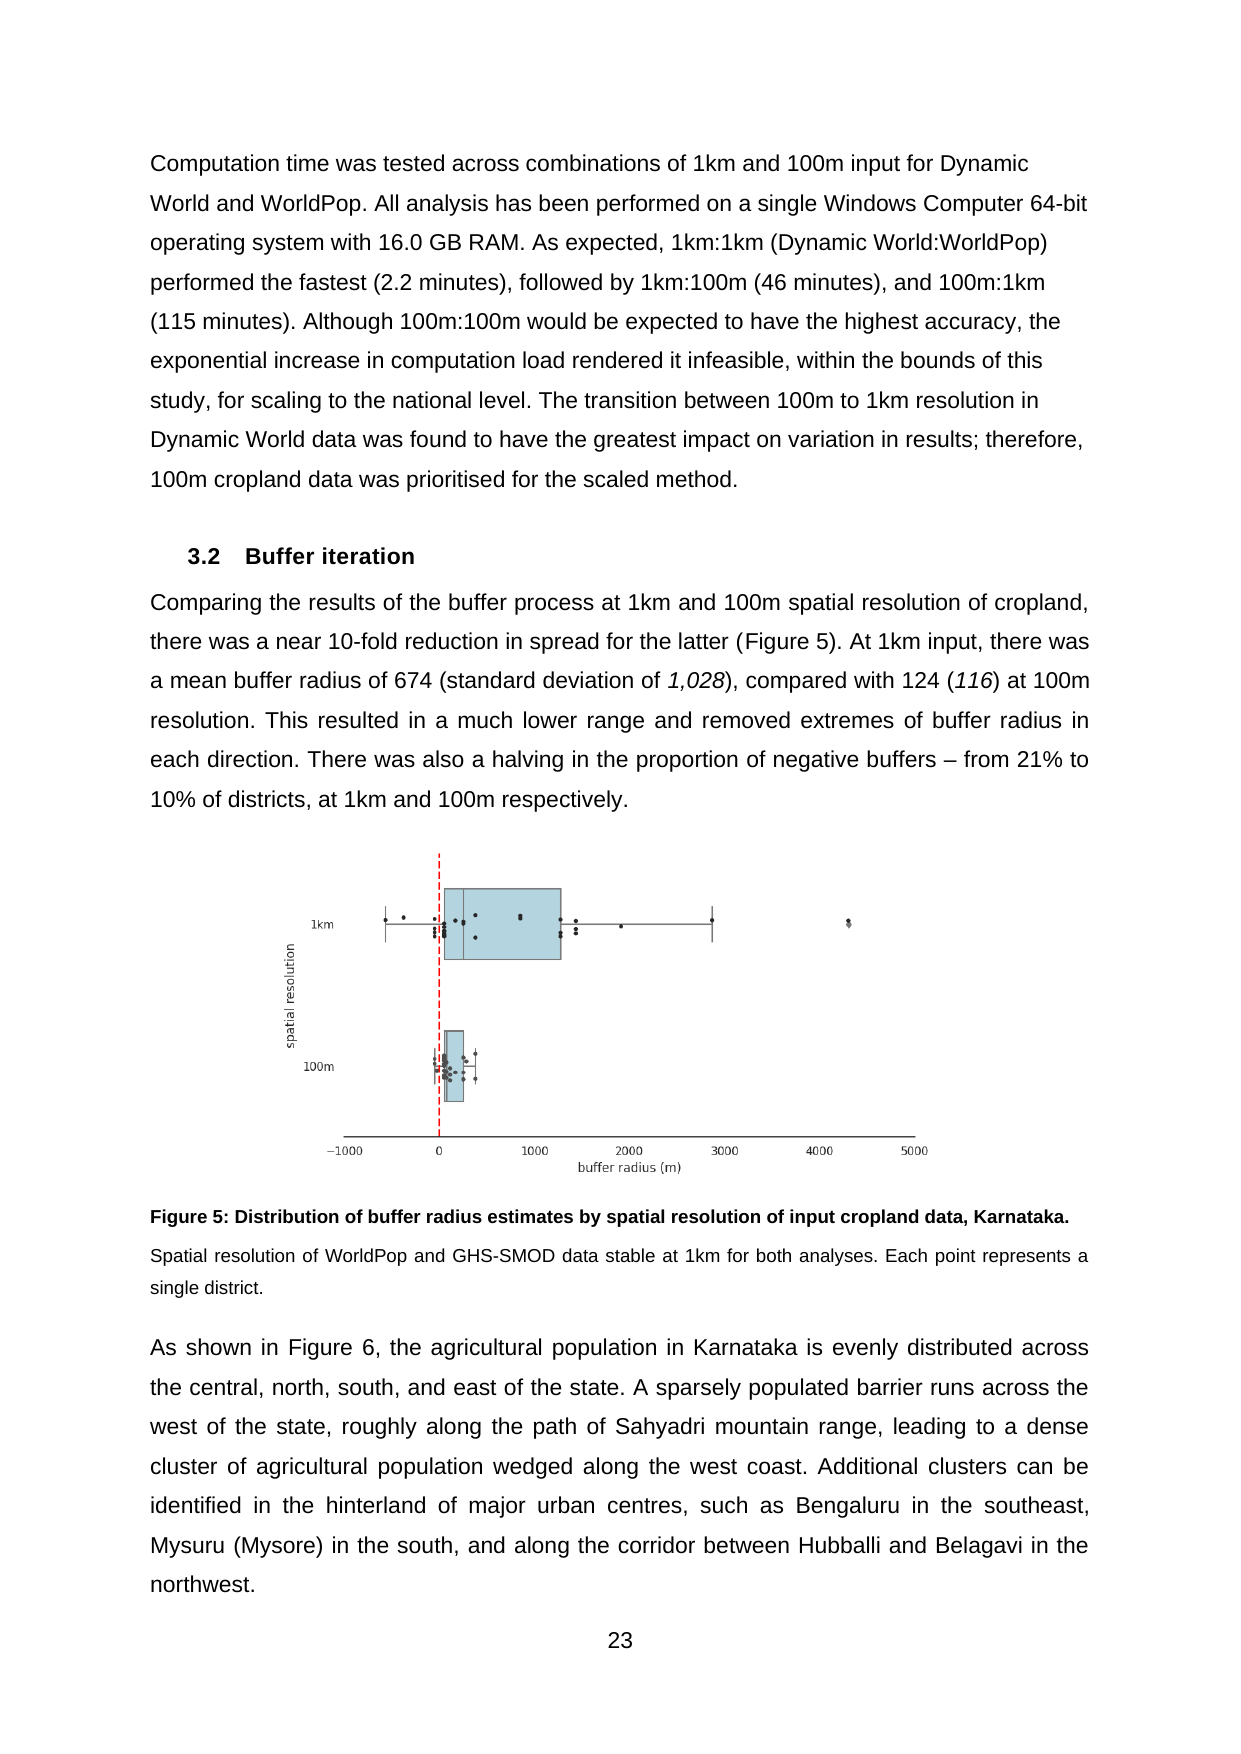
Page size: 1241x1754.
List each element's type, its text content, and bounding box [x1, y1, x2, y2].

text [150, 150, 1090, 492]
text Spatial resolution of WorldPop and GHS-SMOD data stable at 1km for both analyses. Each point represents a single district. [150, 1245, 1090, 1298]
text As shown in Figure 6, the agricultural population in Karnataka is evenly distributed across the central, north, south, and east of the state. A sparsely populated barrier runs across the west of the state, roughly along the path of Sahyadri mountain range, leading to a dense cluster of agricultural population wedged along the west coast. Additional clusters can be identified in the hinterland of major urban centres, such as Bengaluru in the southeast, Mysuru (Mysore) in the south, and along the corridor between Hubballi and Belagavi in the northwest. [150, 1334, 1090, 1597]
text Comparing the results of the buffer process at 1km and 100m spatial resolution of cropland, there was a near 10-fold reduction in spread for the latter (Figure 5). At 1km input, there was a mean buffer radius of 674 (standard deviation of 1,028), compared with 124 (116) at 100m resolution. This resulted in a much lower range and removed extremes of buffer radius in each direction. There was also a halving in the proportion of negative buffers – from 21% to 10% of districts, at 1km and 100m respectively. [150, 588, 1090, 812]
subtitle Buffer iteration [187, 543, 1090, 569]
picture [252, 842, 988, 1177]
